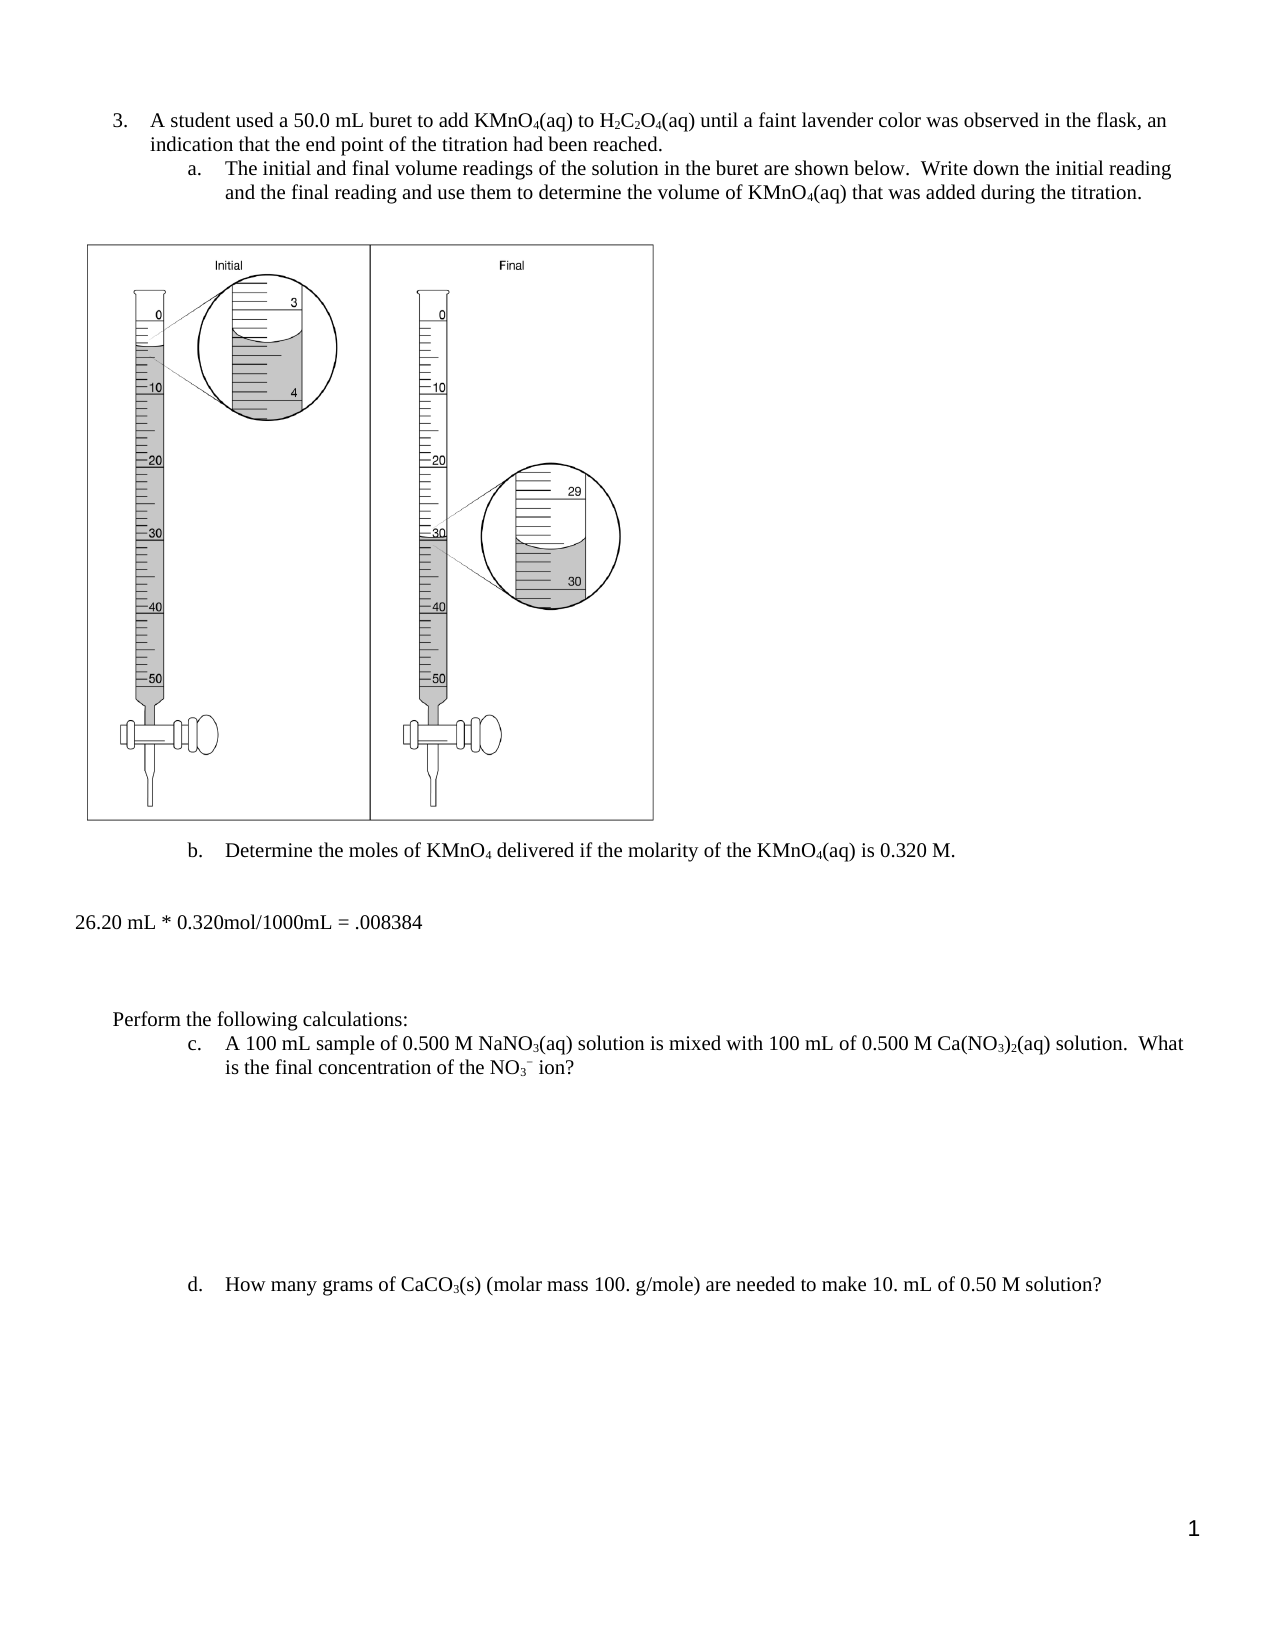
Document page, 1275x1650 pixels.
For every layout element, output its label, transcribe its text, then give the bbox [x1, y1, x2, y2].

text Perform the following calculations: [112, 1007, 1200, 1031]
list A student used a 50.0 mL buret to add KMnO4(aq) to H2C2O4(aq) until a faint lavender color was observed in the flask, an indication that the end point of the titration had been reached. [112, 108, 1200, 156]
text 26.20 mL * 0.320mol/1000mL = .008384 [75, 910, 1200, 934]
picture [75, 231, 674, 835]
list A 100 mL sample of 0.500 M NaNO3(aq) solution is mixed with 100 mL of 0.500 M Ca(NO3)2(aq) solution. What is the final concentration of the NO3− ion? [187, 1031, 1200, 1079]
list Determine the moles of KMnO4 delivered if the molarity of the KMnO4(aq) is 0.320 M. [187, 838, 1200, 862]
list How many grams of CaCO3(s) (molar mass 100. g/mole) are needed to make 10. mL of 0.50 M solution? [187, 1272, 1200, 1296]
list The initial and final volume readings of the solution in the buret are shown below. Write down the initial reading and the final reading and use them to determine the volume of KMnO4(aq) that was added during the titration. [187, 156, 1200, 204]
